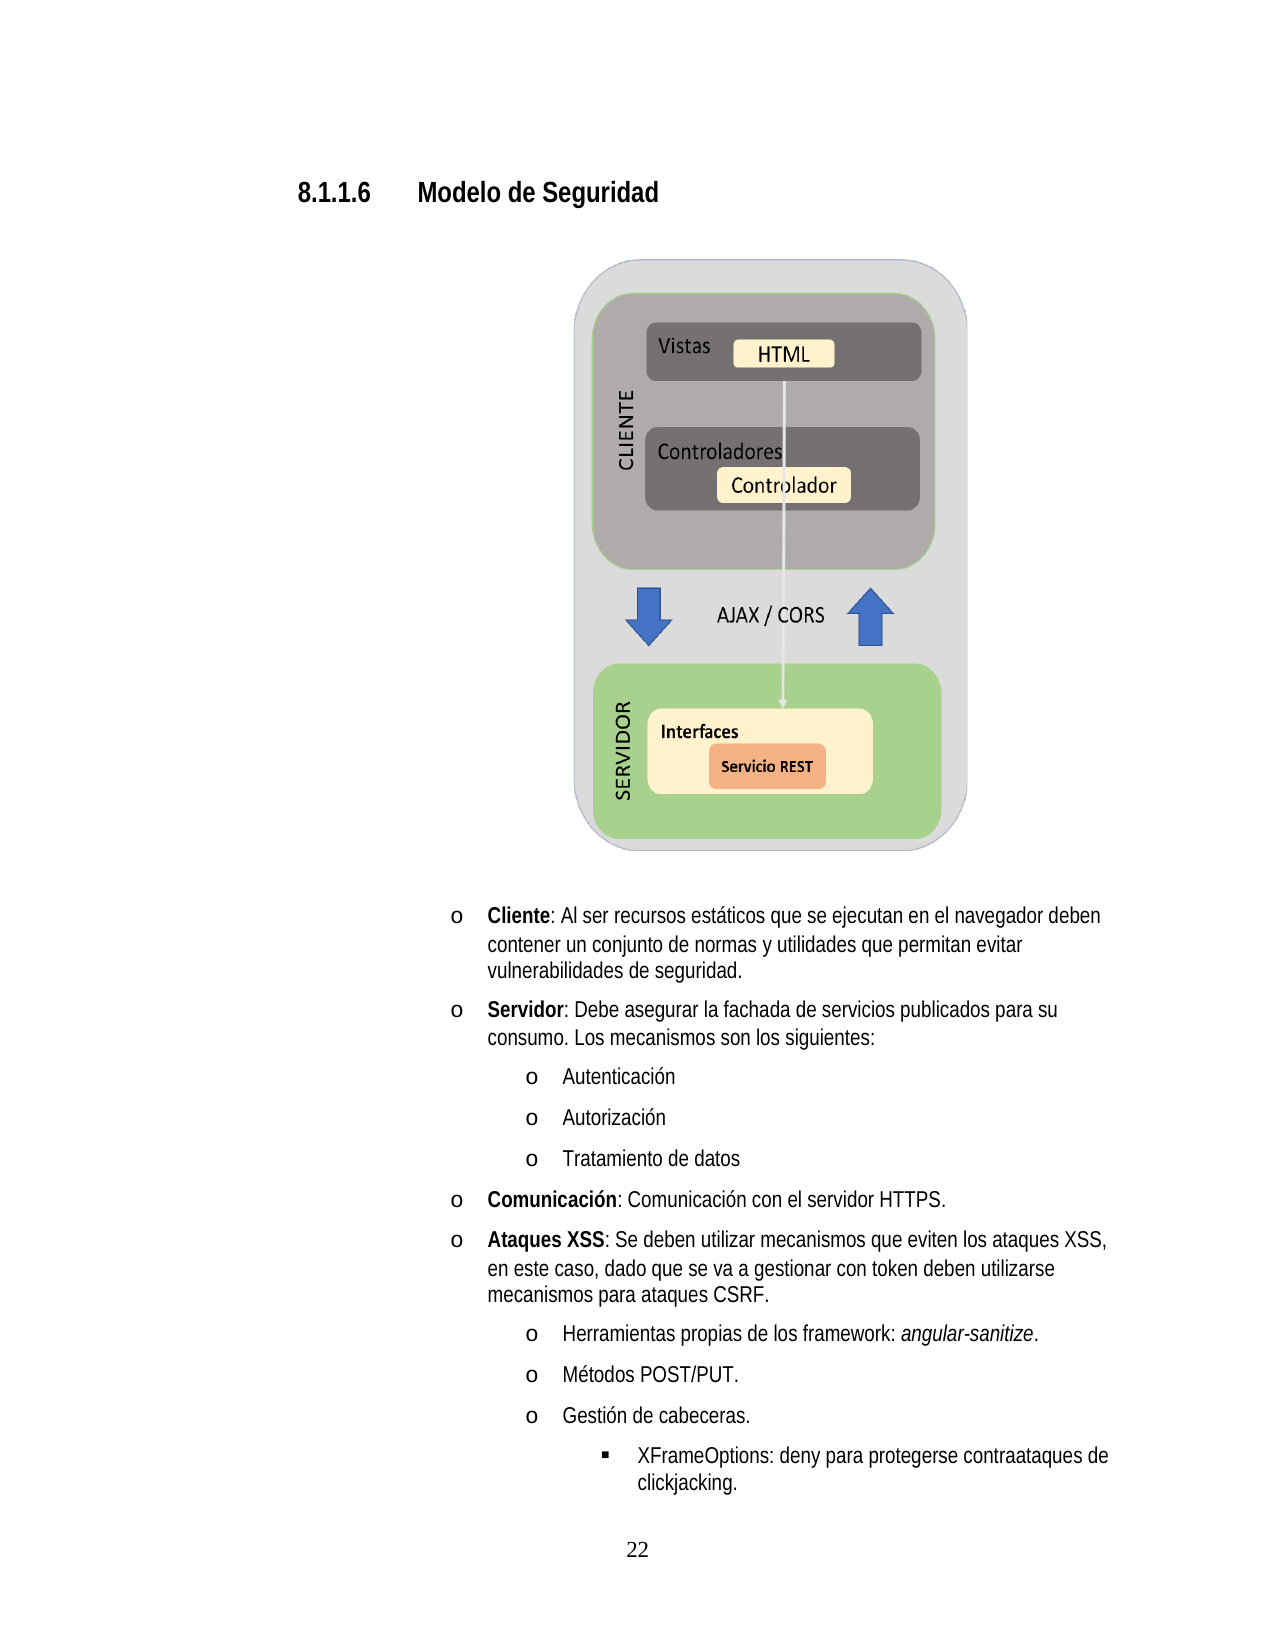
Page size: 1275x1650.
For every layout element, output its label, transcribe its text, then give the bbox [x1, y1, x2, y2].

list Tratamiento de datos [525, 1145, 1125, 1173]
list XFrameOptions: deny para protegerse contraataques de clickjacking. [600, 1442, 1125, 1495]
list Autenticación [525, 1063, 1125, 1091]
list Ataques XSS: Se deben utilizar mecanismos que eviten los ataques XSS, en este caso, dado que se va a gestionar con token deben utilizarse mecanismos para ataques CSRF. [450, 1226, 1125, 1307]
list Servidor: Debe asegurar la fachada de servicios publicados para su consumo. Los mecanismos son los siguientes: [450, 996, 1125, 1051]
list Comunicación: Comunicación con el servidor HTTPS. [450, 1186, 1125, 1214]
list Autorización [525, 1104, 1125, 1132]
list Herramientas propias de los framework: angular-sanitize. [525, 1320, 1125, 1348]
list Métodos POST/PUT. [525, 1361, 1125, 1389]
picture [573, 259, 968, 851]
list Cliente: Al ser recursos estáticos que se ejecutan en el navegador deben contener un conjunto de normas y utilidades que permitan evitar vulnerabilidades de seguridad. [450, 902, 1125, 983]
list Gestión de cabeceras. [525, 1402, 1125, 1430]
subtitle Modelo de Seguridad [298, 175, 1125, 208]
